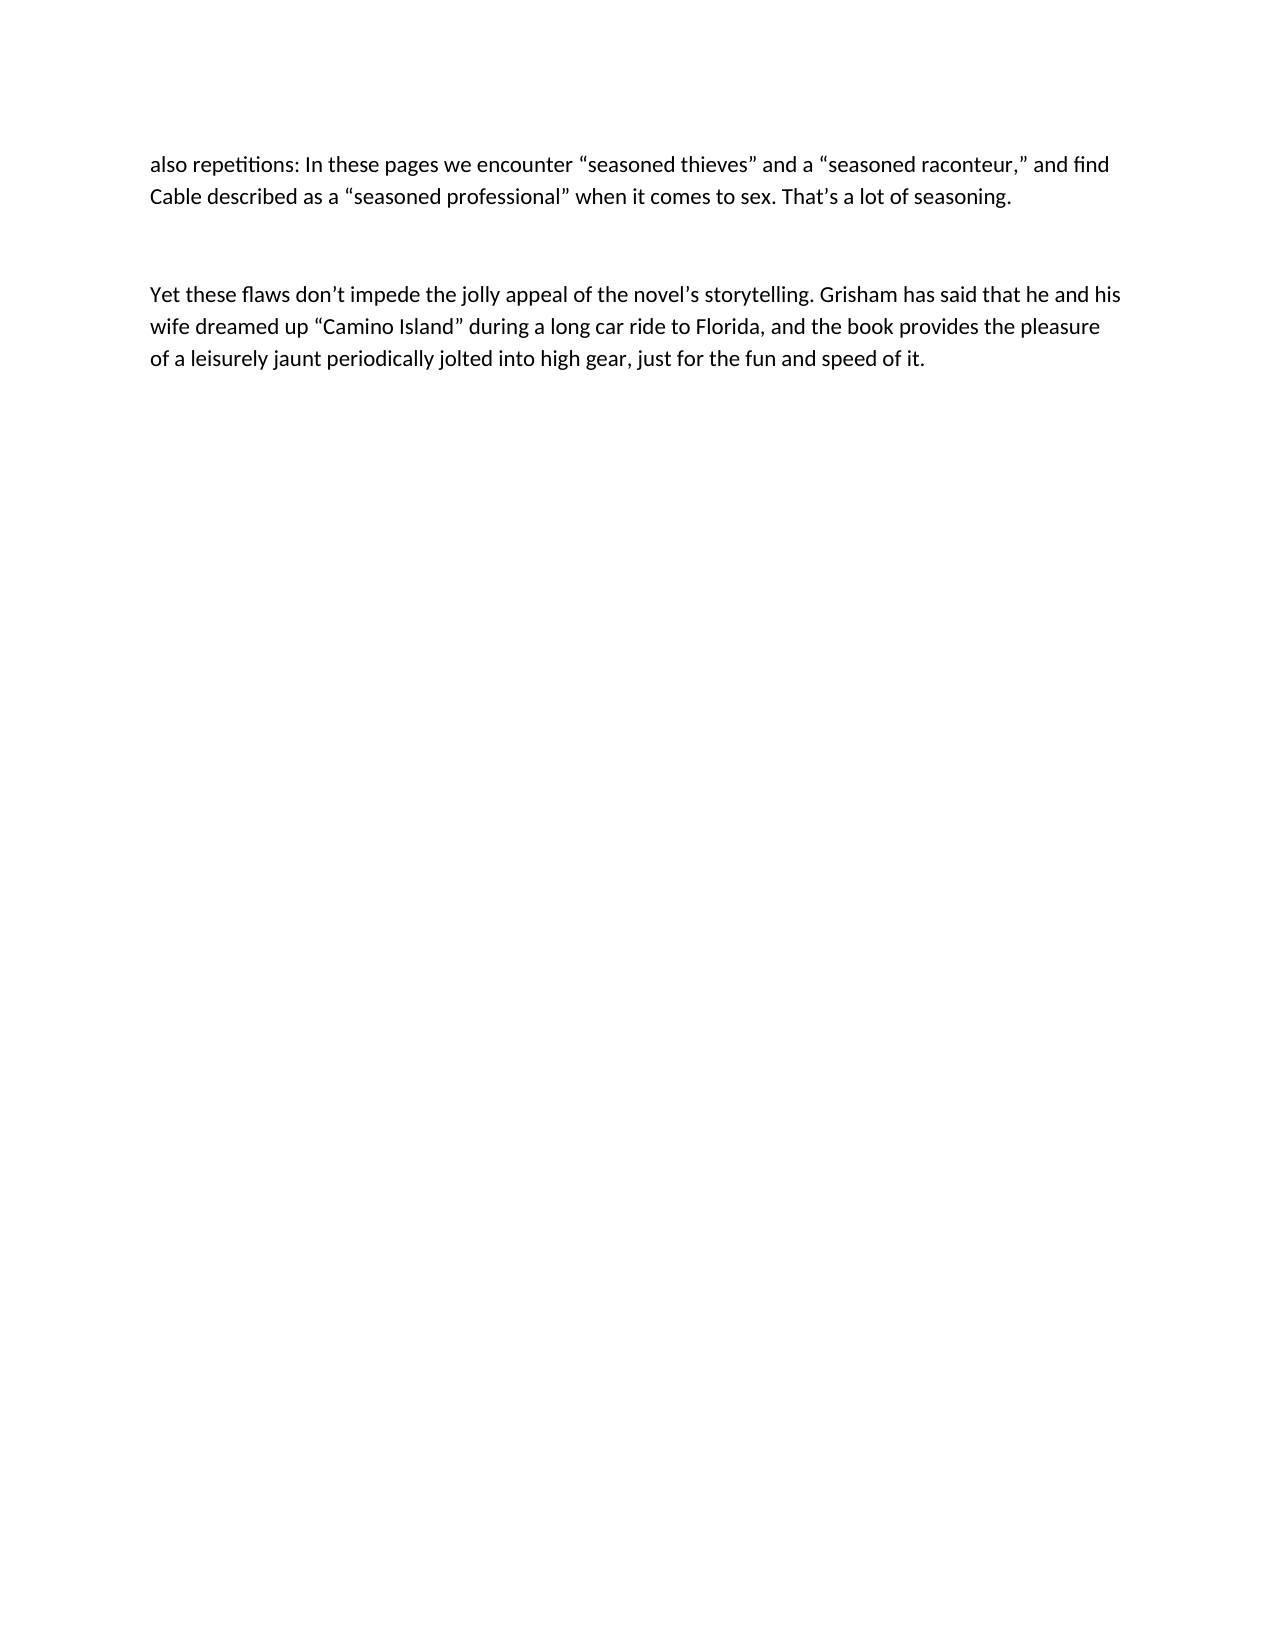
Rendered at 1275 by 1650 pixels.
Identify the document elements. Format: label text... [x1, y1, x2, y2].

text Yet these flaws don’t impede the jolly appeal of the novel’s storytelling. Grisham has said that he and his wife dreamed up “Camino Island” during a long car ride to Florida, and the book provides the pleasure of a leisurely jaunt periodically jolted into high gear, just for the fun and speed of it. [150, 280, 1125, 372]
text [150, 150, 1125, 210]
